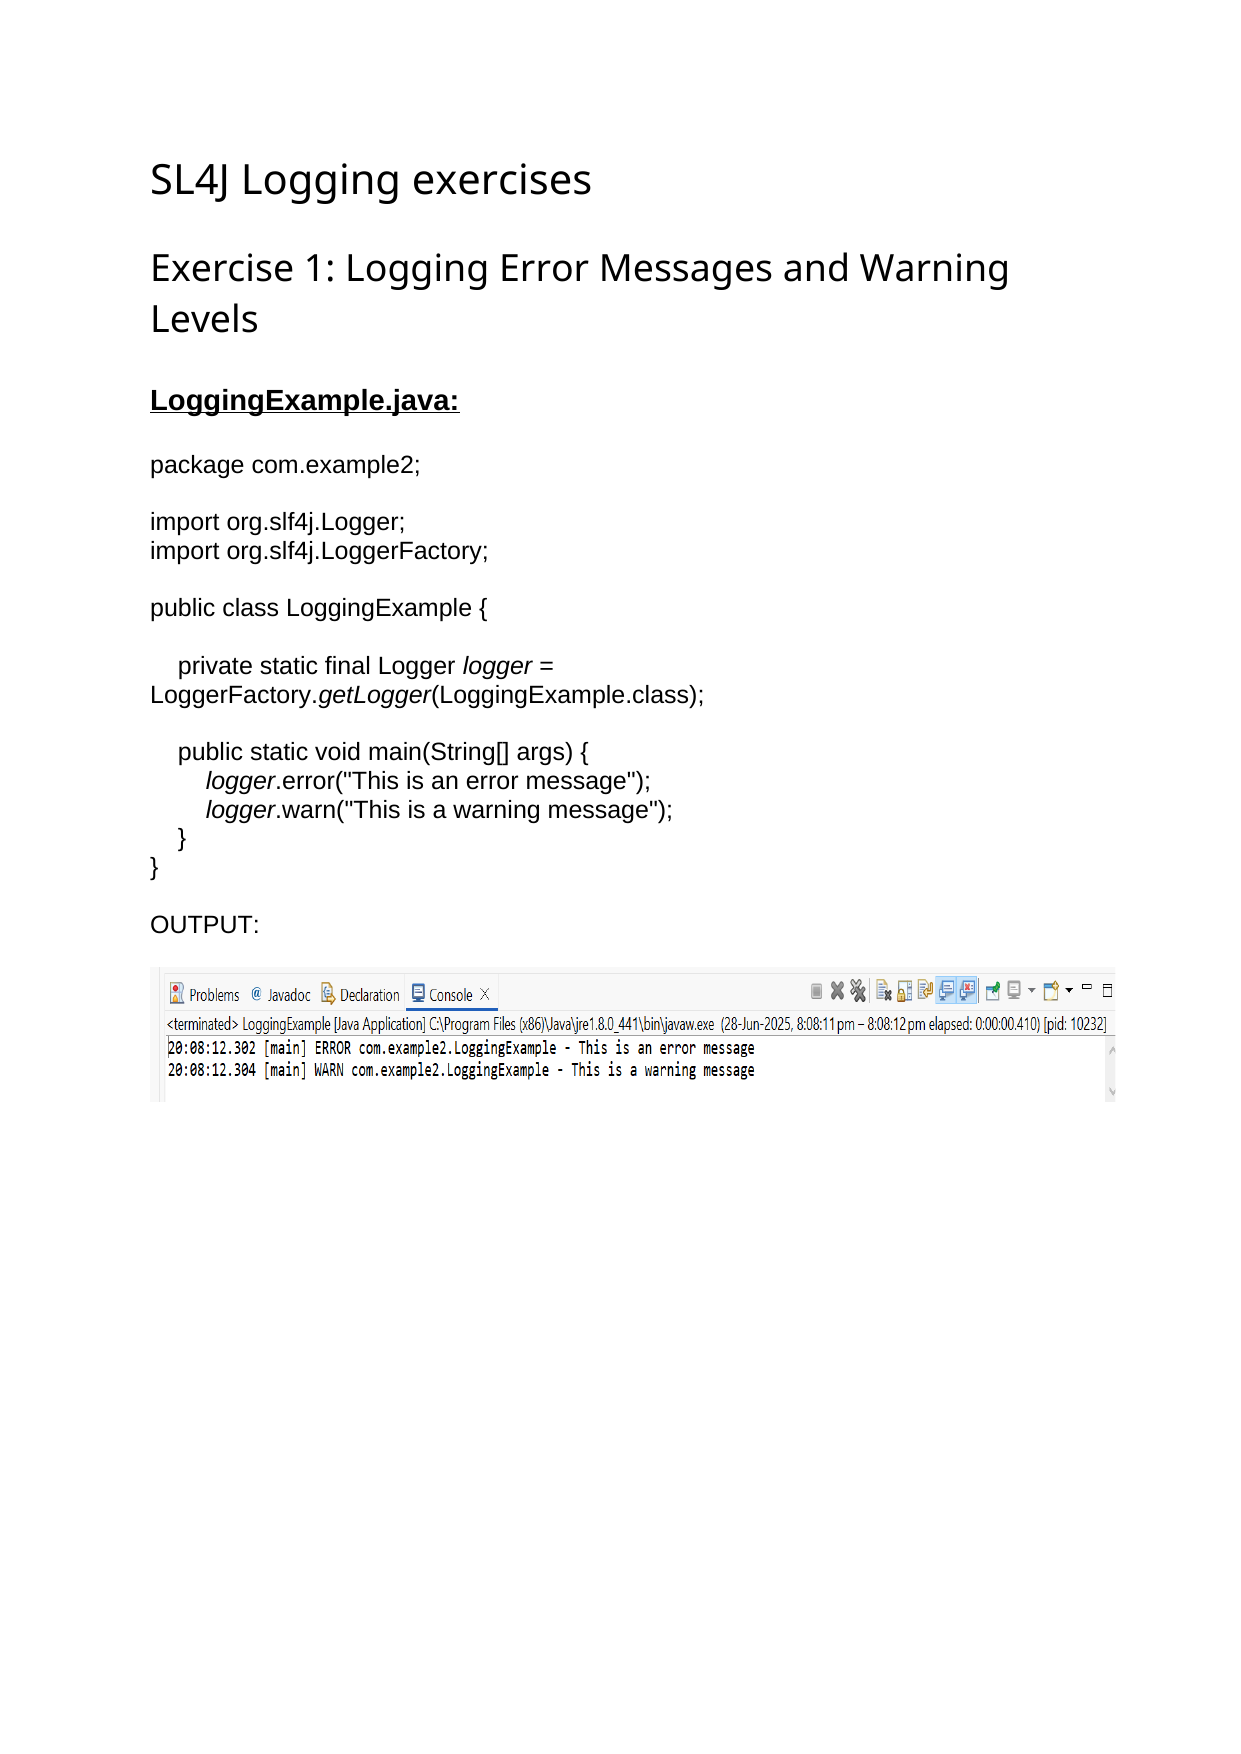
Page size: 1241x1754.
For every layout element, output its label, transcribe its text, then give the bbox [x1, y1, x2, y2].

text public static void main(String[] args) { [150, 737, 1090, 766]
text import org.slf4j.Logger; [150, 507, 1090, 536]
text import org.slf4j.LoggerFactory; [150, 536, 1090, 565]
text public class LoggingExample { [150, 593, 1090, 622]
text package com.example2; [150, 450, 1090, 478]
text private static final Logger logger = LoggerFactory.getLogger(LoggingExample.class); [150, 651, 1090, 708]
text } [150, 852, 1090, 881]
picture [150, 967, 1116, 1102]
text LoggingExample.java: [150, 383, 1090, 416]
text } [150, 823, 1090, 852]
text SL4J Logging exercises [150, 150, 1090, 207]
text logger.error("This is an error message"); [150, 766, 1090, 795]
text Exercise 1: Logging Error Messages and Warning Levels [150, 241, 1090, 343]
text logger.warn("This is a warning message"); [150, 795, 1090, 823]
text OUTPUT: [150, 910, 1090, 938]
